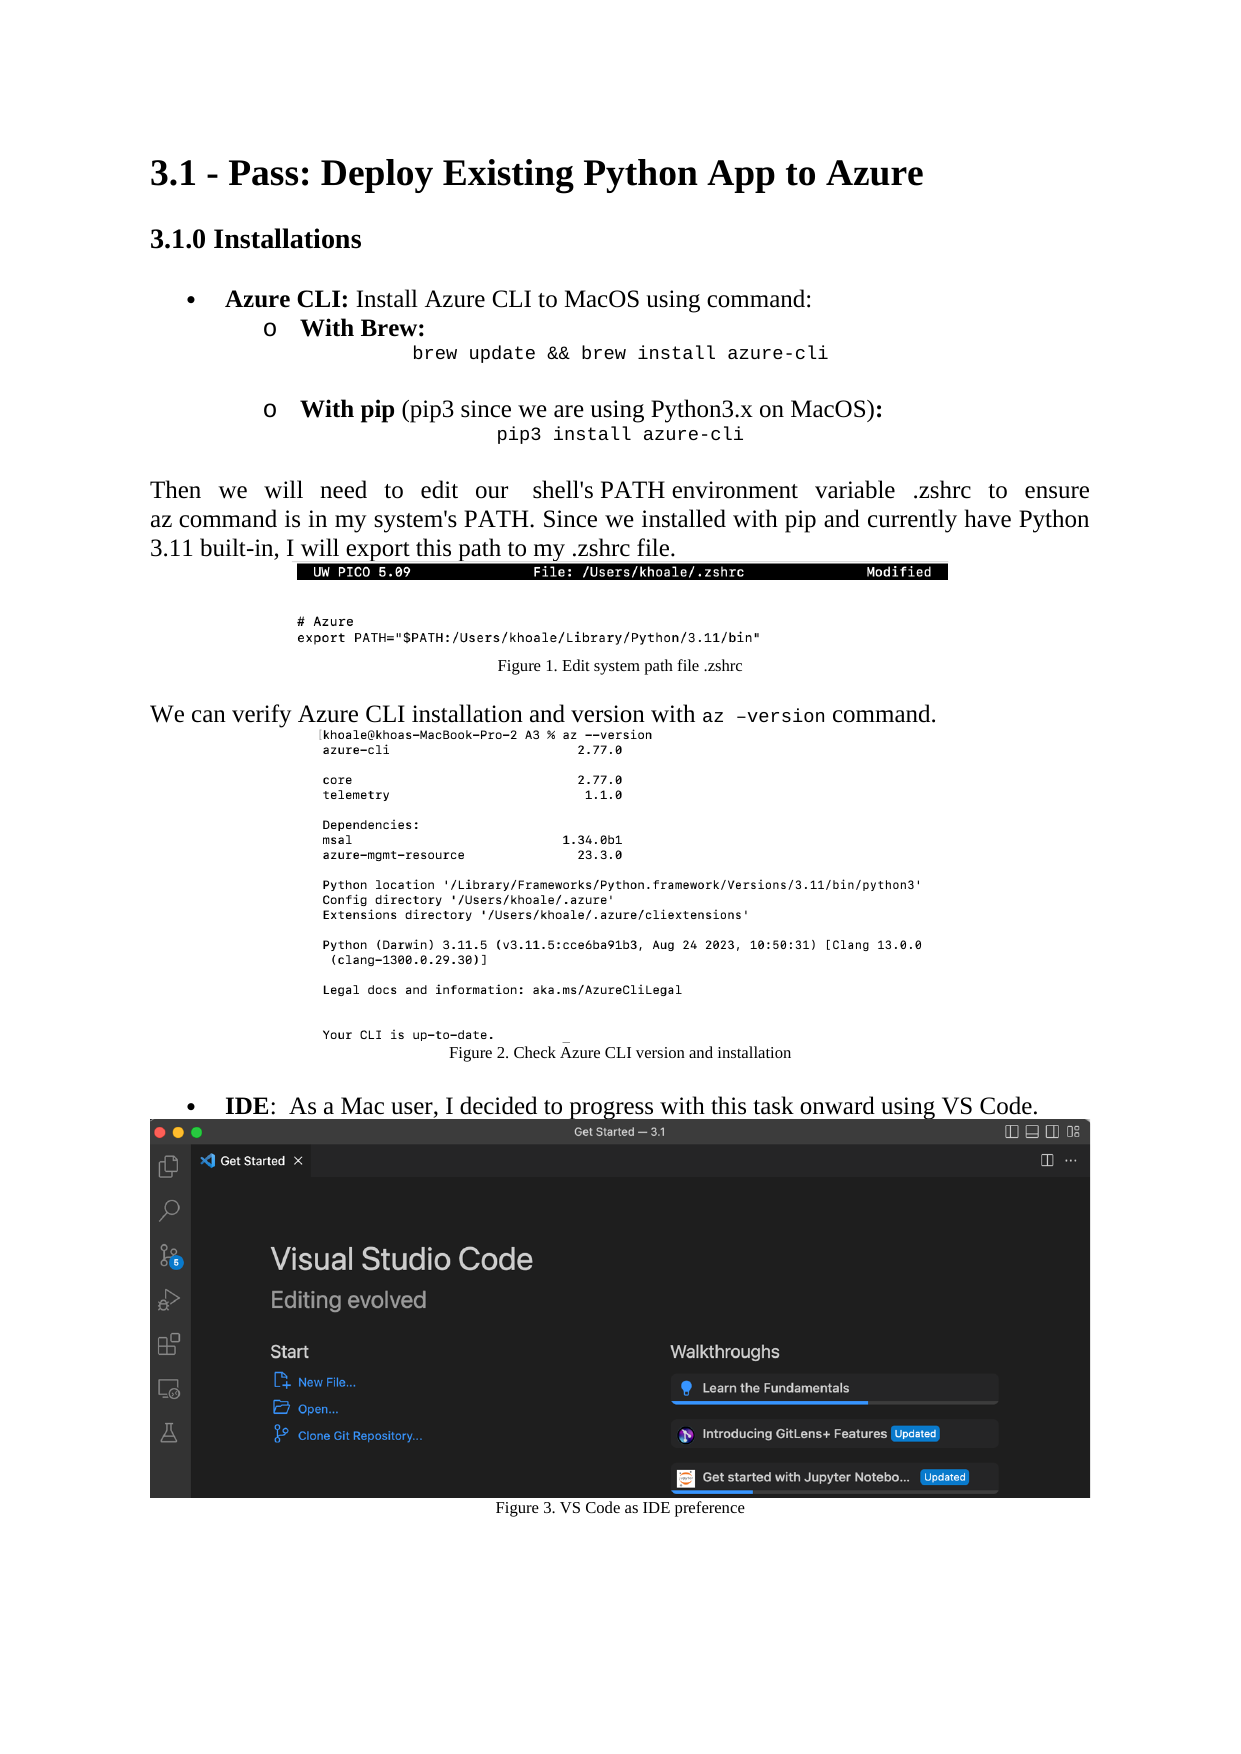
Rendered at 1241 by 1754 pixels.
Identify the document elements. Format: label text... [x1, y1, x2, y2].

text Then we will need to edit our shell's PATH environment variable .zshrc to ensure az command is in my system's PATH. Since we installed with pip and currently have Python 3.11 built-in, I will export this path to my .zshrc file. [150, 475, 1090, 561]
picture [317, 728, 923, 1043]
list Azure CLI: Install Azure CLI to MacOS using command: [187, 284, 1090, 313]
text pip3 install azure-cli [150, 425, 1090, 446]
list With pip (pip3 since we are using Python3.x on MacOS): [262, 394, 1090, 425]
text Figure 3. VS Code as IDE preference [150, 1498, 1090, 1517]
text 3.1.0 Installations [150, 222, 1090, 255]
picture [150, 1119, 1091, 1498]
list With Brew: [262, 313, 1090, 343]
text Figure 2. Check Azure CLI version and installation [150, 1043, 1090, 1062]
list IDE: As a Mac user, I decided to progress with this task onward using VS Code. [187, 1091, 1090, 1119]
text brew update && brew install azure-cli [150, 343, 1090, 365]
text We can verify Azure CLI installation and version with az –version command. [150, 699, 1090, 728]
text Figure 1. Edit system path file .zshrc [150, 655, 1090, 674]
picture [291, 561, 949, 656]
text 3.1 - Pass: Deploy Existing Python App to Azure [150, 150, 1090, 193]
